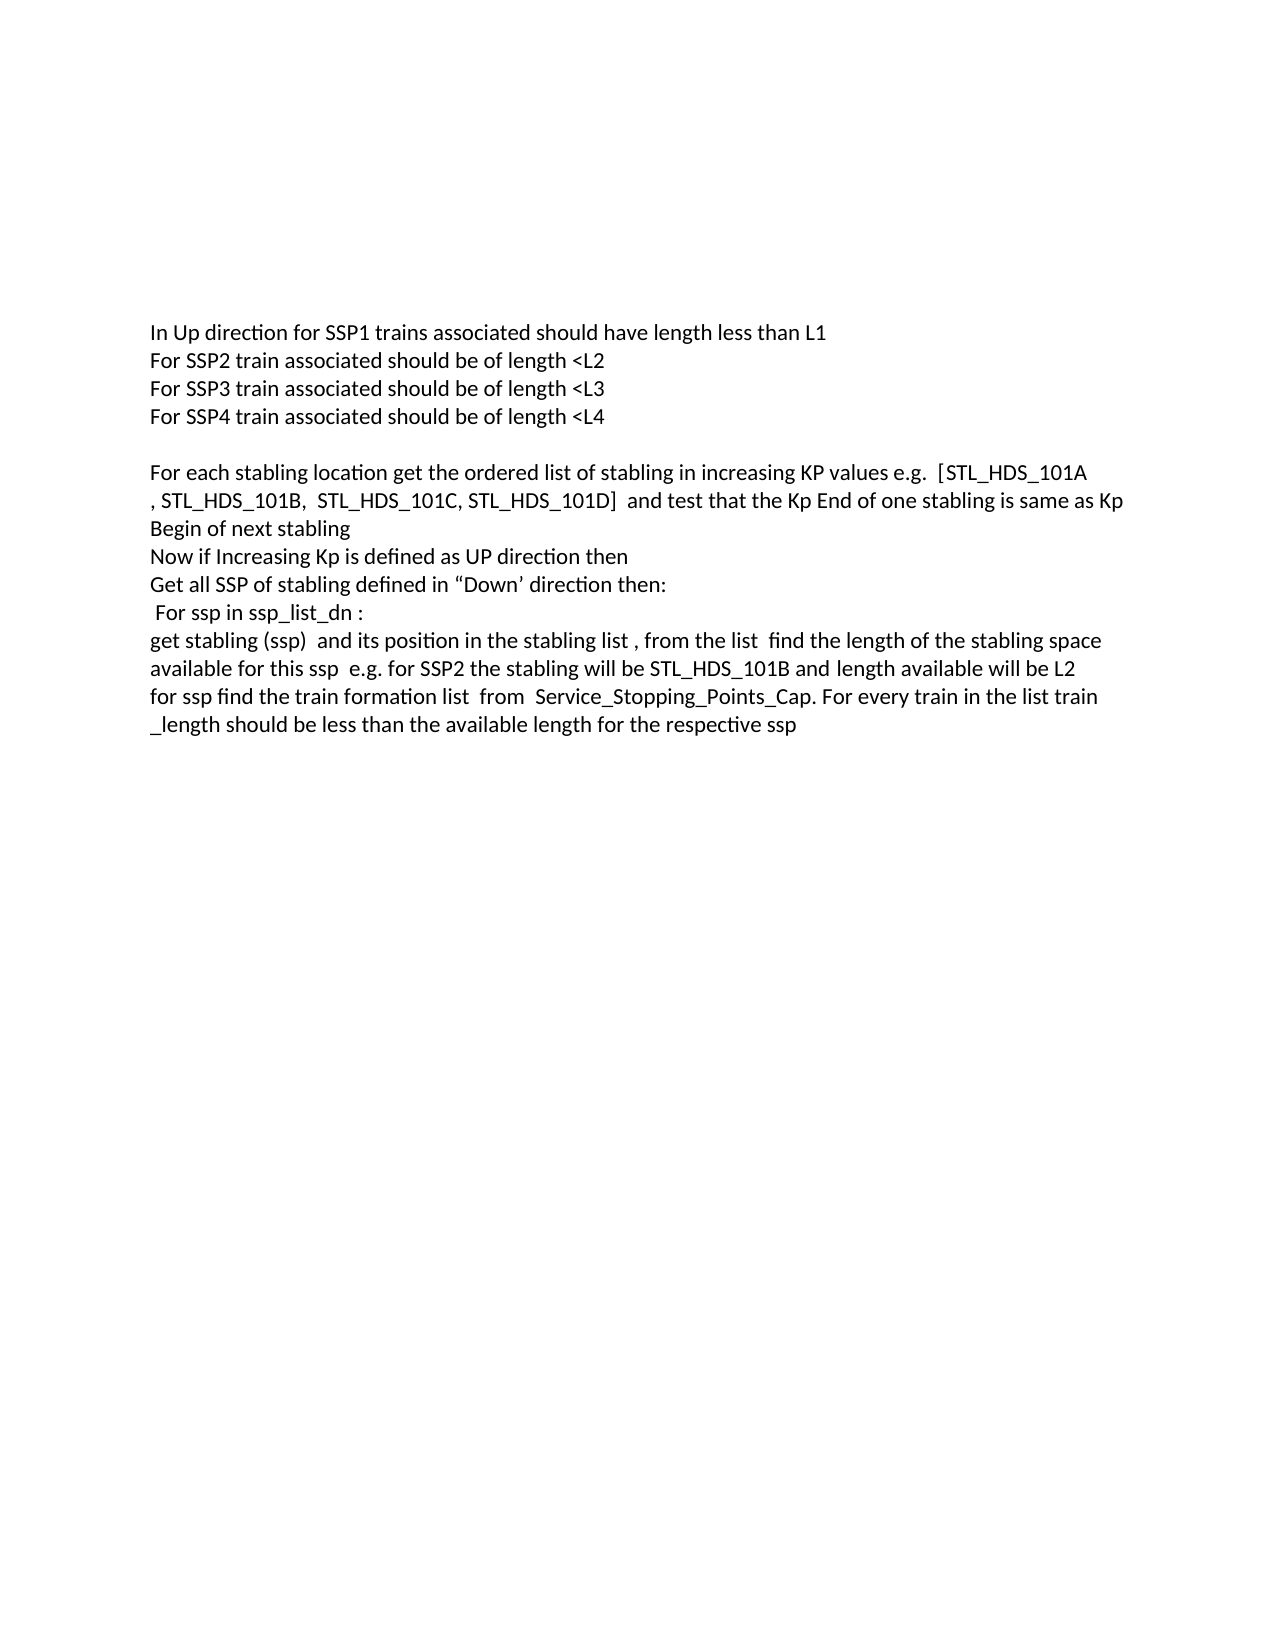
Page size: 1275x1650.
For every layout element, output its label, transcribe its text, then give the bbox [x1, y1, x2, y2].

text Get all SSP of stabling defined in “Down’ direction then: [150, 570, 1125, 598]
text , STL_HDS_101B, STL_HDS_101C, STL_HDS_101D] and test that the Kp End of one stabling is same as Kp Begin of next stabling [150, 486, 1125, 542]
text for ssp find the train formation list from Service_Stopping_Points_Cap. For every train in the list train _length should be less than the available length for the respective ssp [150, 682, 1125, 738]
text In Up direction for SSP1 trains associated should have length less than L1 [150, 318, 1125, 346]
text Now if Increasing Kp is defined as UP direction then [150, 542, 1125, 570]
text For SSP3 train associated should be of length <L3 [150, 374, 1125, 402]
text For each stabling location get the ordered list of stabling in increasing KP values e.g. [STL_HDS_101A [150, 458, 1125, 486]
text For ssp in ssp_list_dn : [150, 598, 1125, 626]
text For SSP2 train associated should be of length <L2 [150, 346, 1125, 374]
text get stabling (ssp) and its position in the stabling list , from the list find the length of the stabling space available for this ssp e.g. for SSP2 the stabling will be STL_HDS_101B and length available will be L2 [150, 626, 1125, 682]
text For SSP4 train associated should be of length <L4 [150, 402, 1125, 430]
